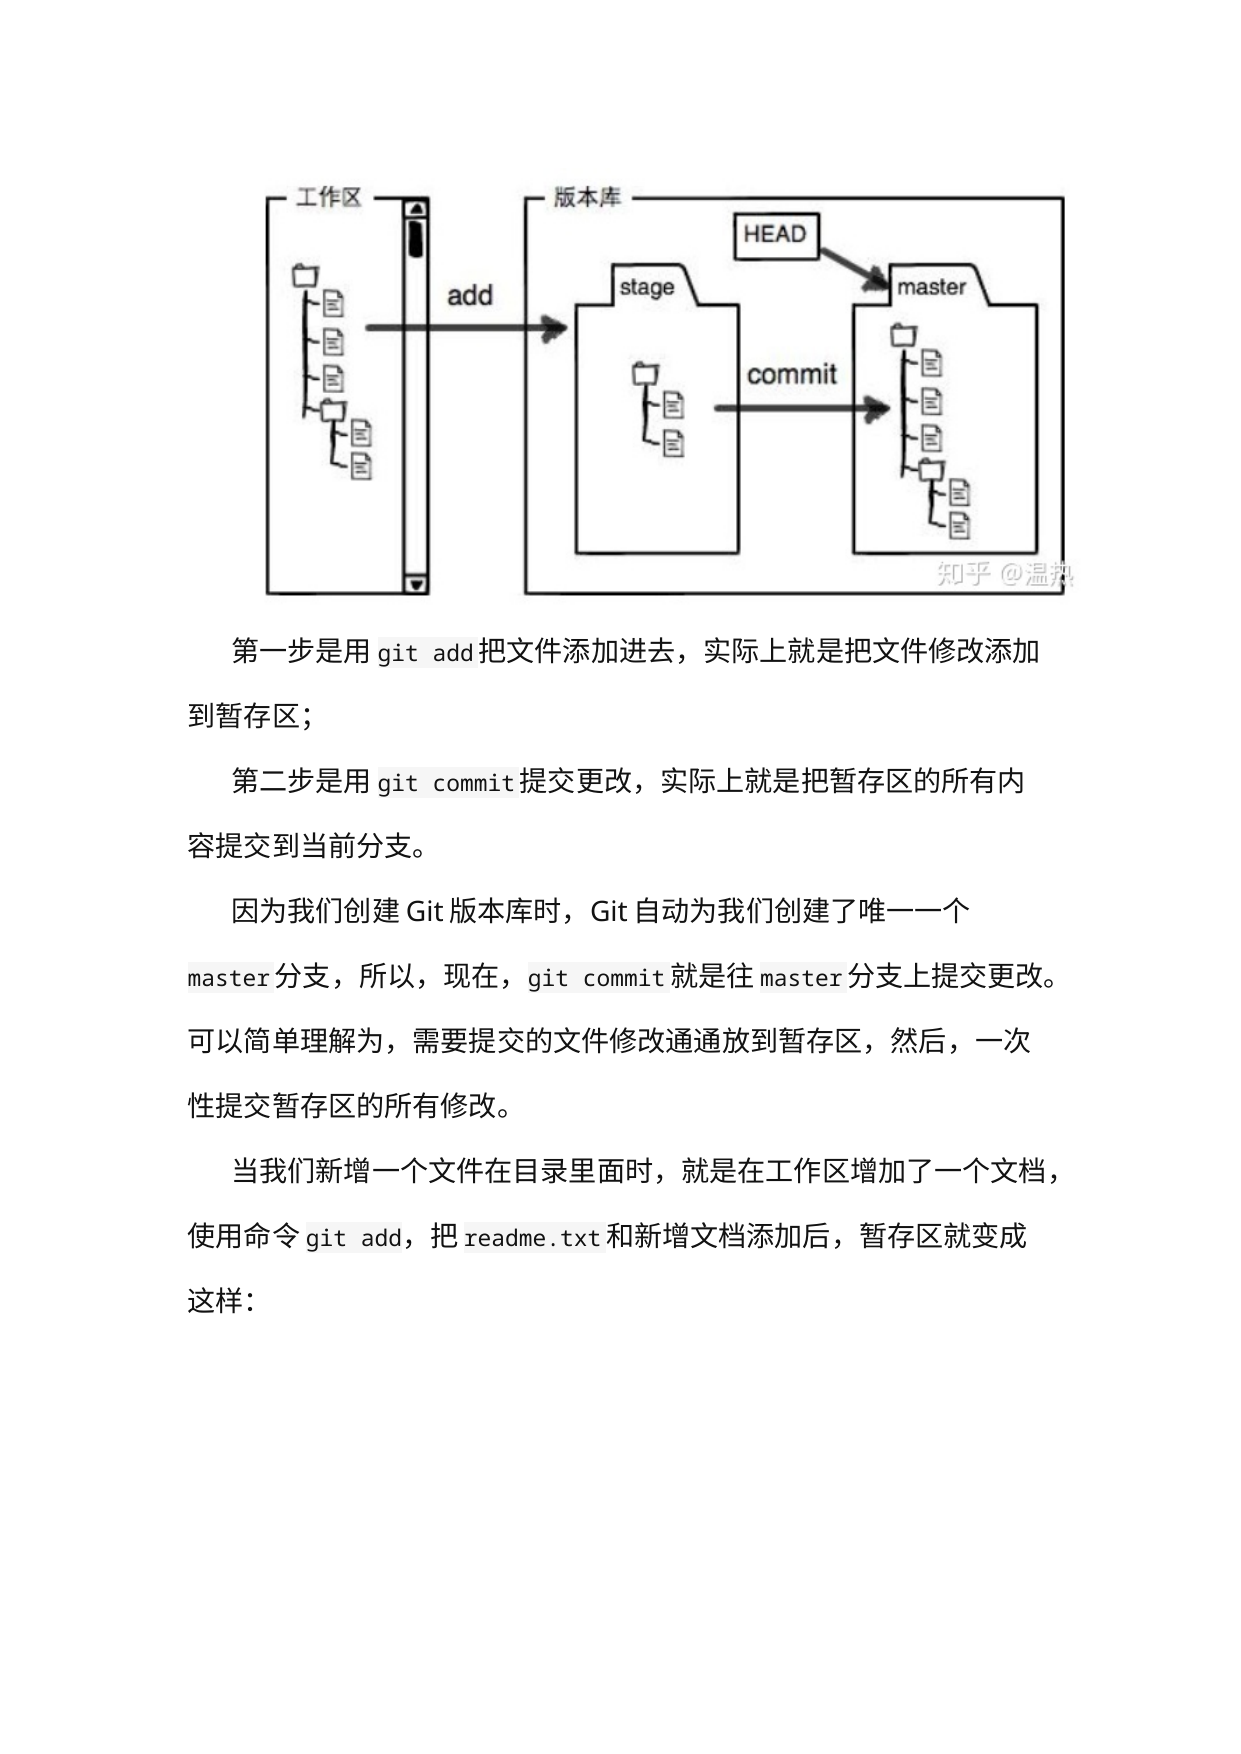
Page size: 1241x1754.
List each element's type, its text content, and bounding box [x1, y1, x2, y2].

text 第一步是用git add把文件添加进去，实际上就是把文件修改添加到暂存区； [187, 617, 1053, 747]
picture [231, 168, 1097, 611]
text 因为我们创建Git版本库时，Git自动为我们创建了唯一一个master分支，所以，现在，git commit就是往master分支上提交更改。可以简单理解为，需要提交的文件修改通通放到暂存区，然后，一次性提交暂存区的所有修改。 [187, 877, 1053, 1137]
text 第二步是用git commit提交更改，实际上就是把暂存区的所有内容提交到当前分支。 [187, 747, 1053, 877]
text 当我们新增一个文件在目录里面时，就是在工作区增加了一个文档，使用命令git add，把readme.txt和新增文档添加后，暂存区就变成这样： [187, 1137, 1053, 1332]
